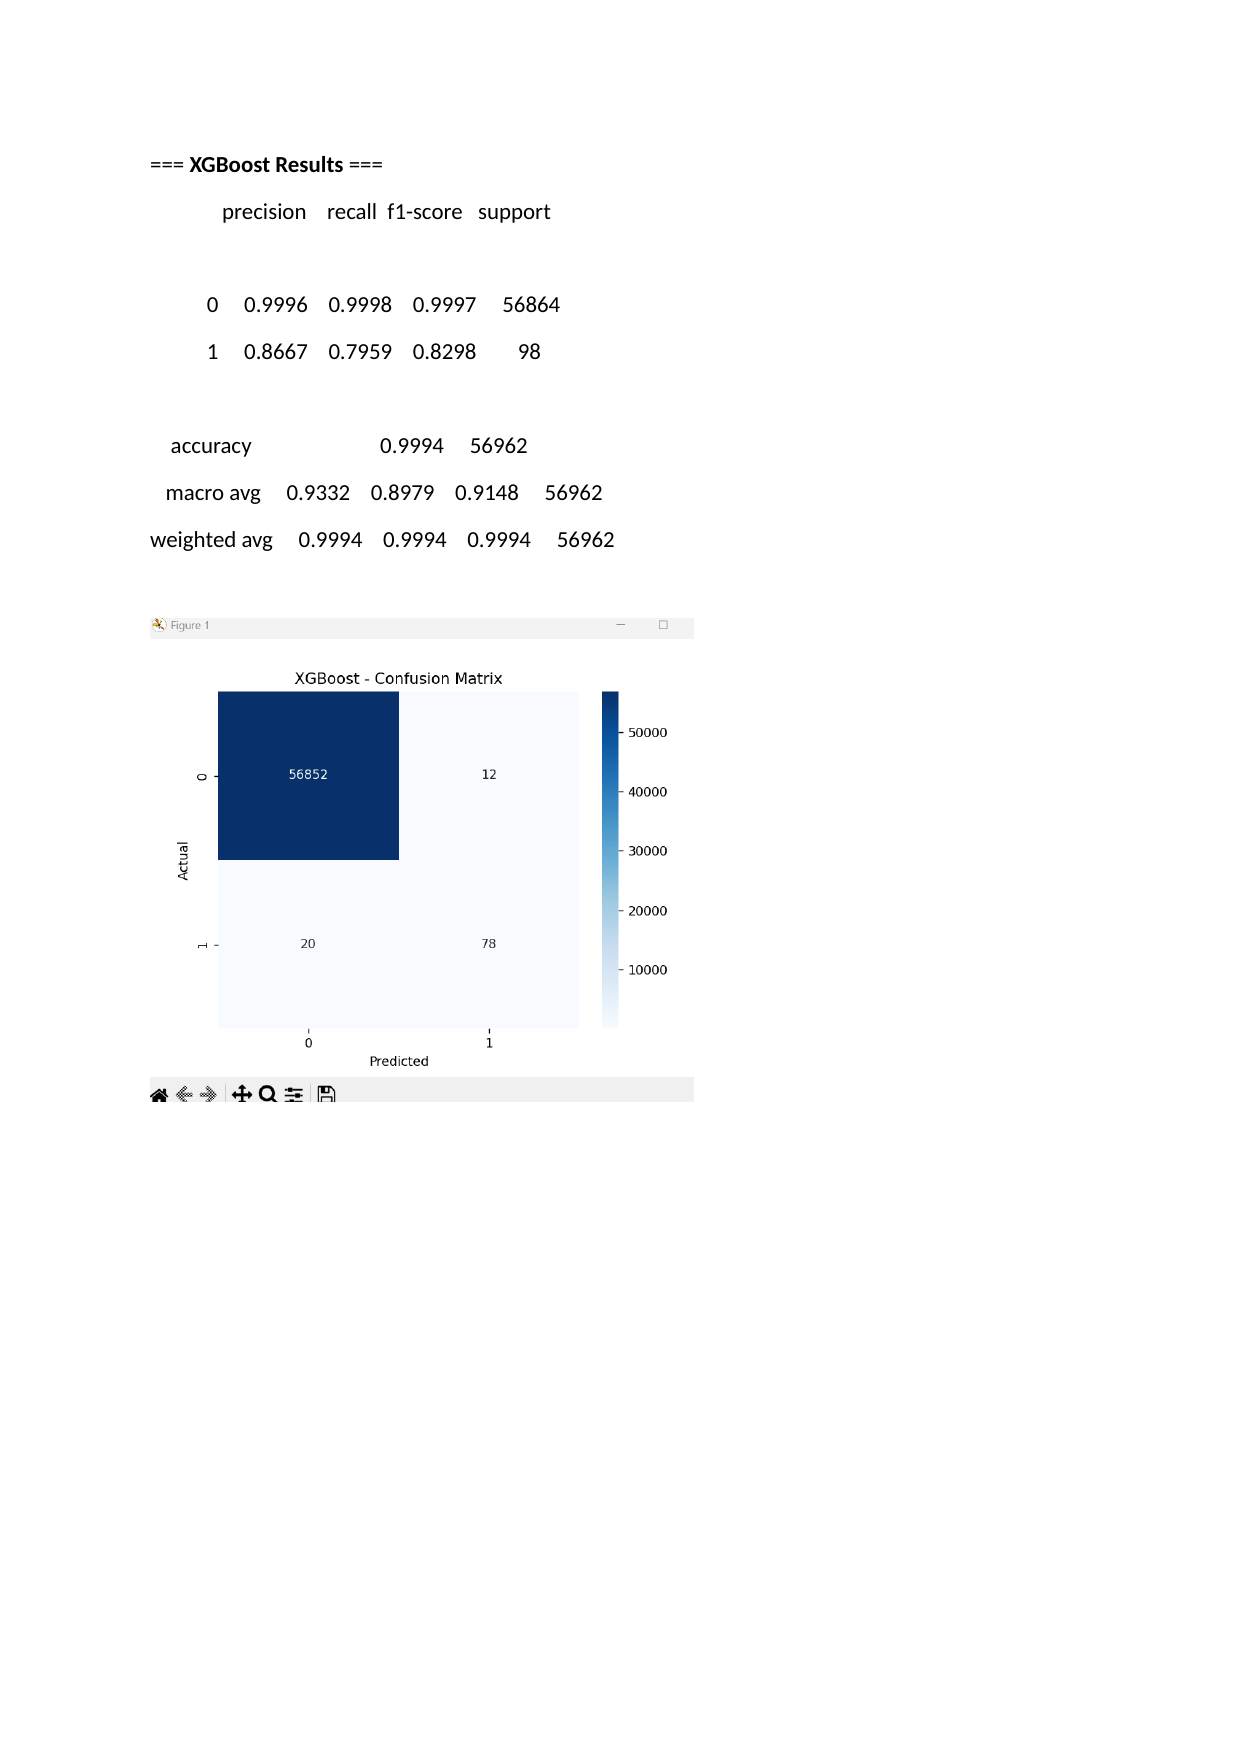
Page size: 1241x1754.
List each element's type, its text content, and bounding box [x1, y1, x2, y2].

picture [150, 618, 694, 1102]
text === XGBoost Results === [150, 150, 1090, 178]
text accuracy 0.9994 56962 [150, 431, 1090, 459]
text weighted avg 0.9994 0.9994 0.9994 56962 [150, 525, 1090, 553]
text macro avg 0.9332 0.8979 0.9148 56962 [150, 478, 1090, 506]
text 0 0.9996 0.9998 0.9997 56864 [150, 291, 1090, 319]
text precision recall f1-score support [150, 197, 1090, 225]
text 1 0.8667 0.7959 0.8298 98 [150, 337, 1090, 366]
